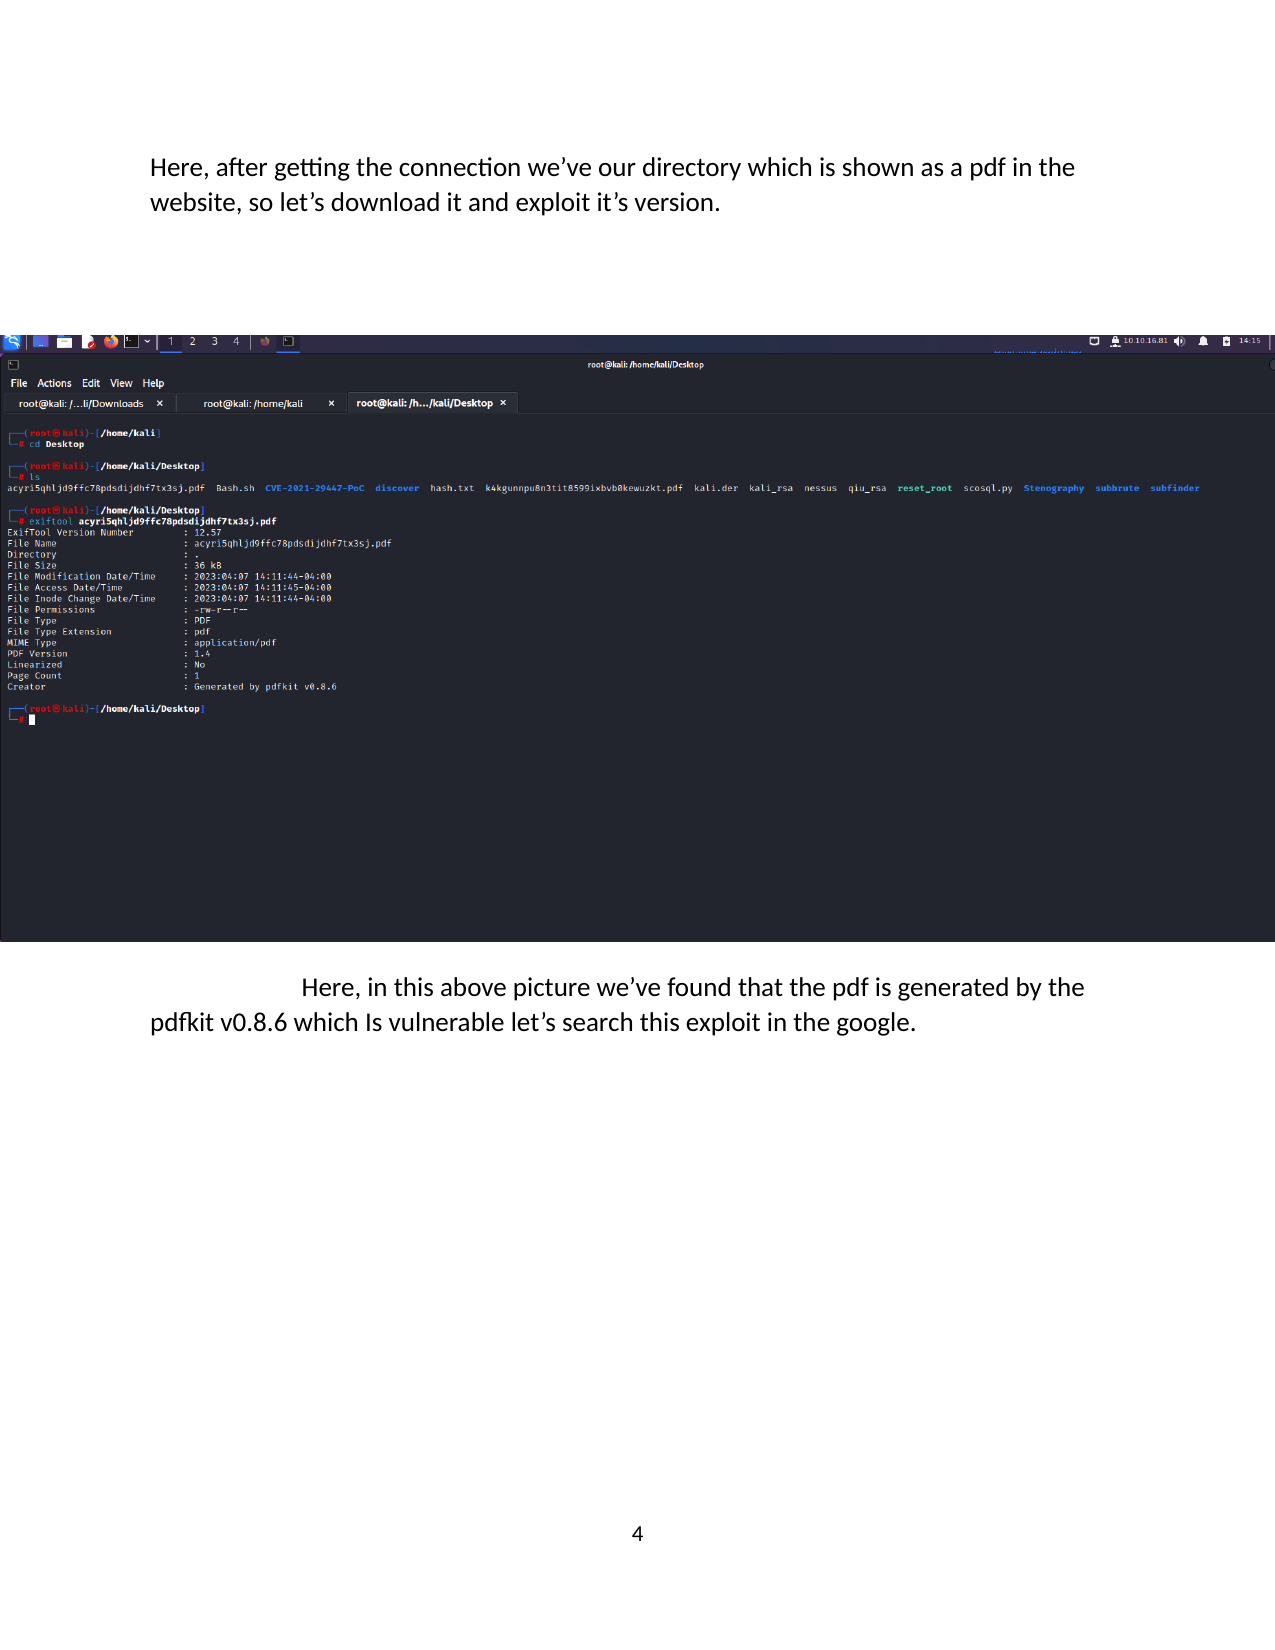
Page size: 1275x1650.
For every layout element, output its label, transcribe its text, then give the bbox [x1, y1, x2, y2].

text Here, in this above picture we’ve found that the pdf is generated by the pdfkit v0.8.6 which Is vulnerable let’s search this exploit in the google. [150, 970, 1125, 1039]
text Here, after getting the connection we’ve our directory which is shown as a pdf in the website, so let’s download it and exploit it’s version. [150, 150, 1125, 219]
picture [0, 335, 1275, 942]
